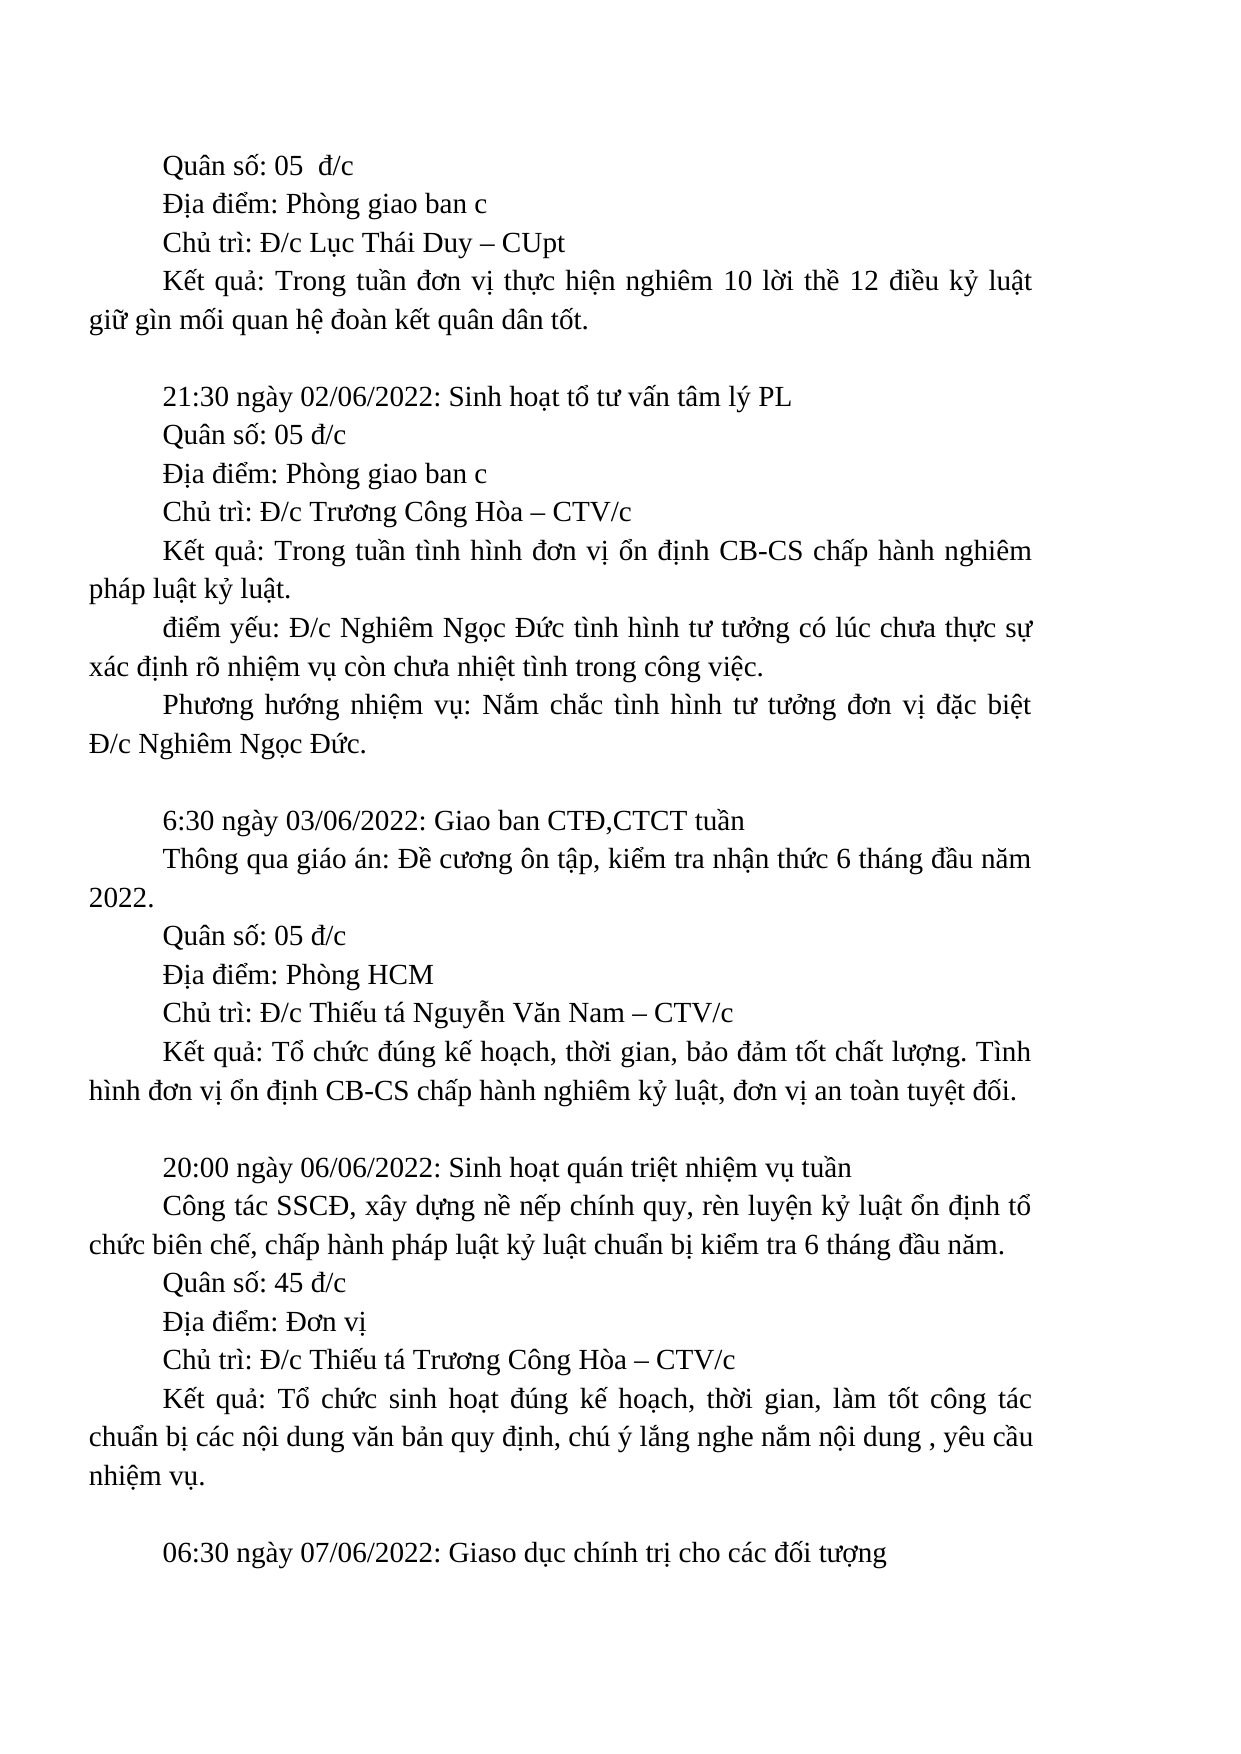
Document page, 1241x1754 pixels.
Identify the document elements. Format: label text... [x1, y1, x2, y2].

text Phương hướng nhiệm vụ: Nắm chắc tình hình tư tưởng đơn vị đặc biệt Đ/c Nghiêm Ngọc Đức. [89, 687, 1033, 759]
text Địa điểm: Đơn vị [89, 1304, 1033, 1337]
text Địa điểm: Phòng HCM [89, 957, 1033, 991]
text Địa điểm: Phòng giao ban c [89, 186, 1033, 220]
text Thông qua giáo án: Đề cương ôn tập, kiểm tra nhận thức 6 tháng đầu năm 2022. [89, 841, 1033, 913]
text Chủ trì: Đ/c Trương Công Hòa – CTV/c [89, 494, 1033, 528]
text Quân số: 05 đ/c [89, 148, 1033, 181]
text 20:00 ngày 06/06/2022: Sinh hoạt quán triệt nhiệm vụ tuần [89, 1150, 1033, 1183]
text điểm yếu: Đ/c Nghiêm Ngọc Đức tình hình tư tưởng có lúc chưa thực sự xác định rõ nhiệm vụ còn chưa nhiệt tình trong công việc. [89, 610, 1033, 682]
text Chủ trì: Đ/c Thiếu tá Trương Công Hòa – CTV/c [89, 1342, 1033, 1376]
text Quân số: 45 đ/c [89, 1265, 1033, 1299]
text Địa điểm: Phòng giao ban c [89, 456, 1033, 489]
text 06:30 ngày 07/06/2022: Giaso dục chính trị cho các đối tượng [89, 1535, 1033, 1569]
text Kết quả: Tổ chức đúng kế hoạch, thời gian, bảo đảm tốt chất lượng. Tình hình đơn vị ổn định CB-CS chấp hành nghiêm kỷ luật, đơn vị an toàn tuyệt đối. [89, 1034, 1033, 1106]
text Chủ trì: Đ/c Lục Thái Duy – CUpt [89, 225, 1033, 258]
text Kết quả: Tổ chức sinh hoạt đúng kế hoạch, thời gian, làm tốt công tác chuẩn bị các nội dung văn bản quy định, chú ý lắng nghe nắm nội dung , yêu cầu nhiệm vụ. [89, 1381, 1033, 1492]
text Kết quả: Trong tuần tình hình đơn vị ổn định CB-CS chấp hành nghiêm pháp luật kỷ luật. [89, 533, 1033, 605]
text Công tác SSCĐ, xây dựng nề nếp chính quy, rèn luyện kỷ luật ổn định tổ chức biên chế, chấp hành pháp luật kỷ luật chuẩn bị kiểm tra 6 tháng đầu năm. [89, 1188, 1033, 1260]
text Quân số: 05 đ/c [89, 918, 1033, 952]
text Chủ trì: Đ/c Thiếu tá Nguyễn Văn Nam – CTV/c [89, 996, 1033, 1029]
text Kết quả: Trong tuần đơn vị thực hiện nghiêm 10 lời thề 12 điều kỷ luật giữ gìn mối quan hệ đoàn kết quân dân tốt. [89, 263, 1033, 335]
text Quân số: 05 đ/c [89, 417, 1033, 451]
text 6:30 ngày 03/06/2022: Giao ban CTĐ,CTCT tuần [89, 803, 1033, 836]
text 21:30 ngày 02/06/2022: Sinh hoạt tổ tư vấn tâm lý PL [89, 379, 1033, 412]
